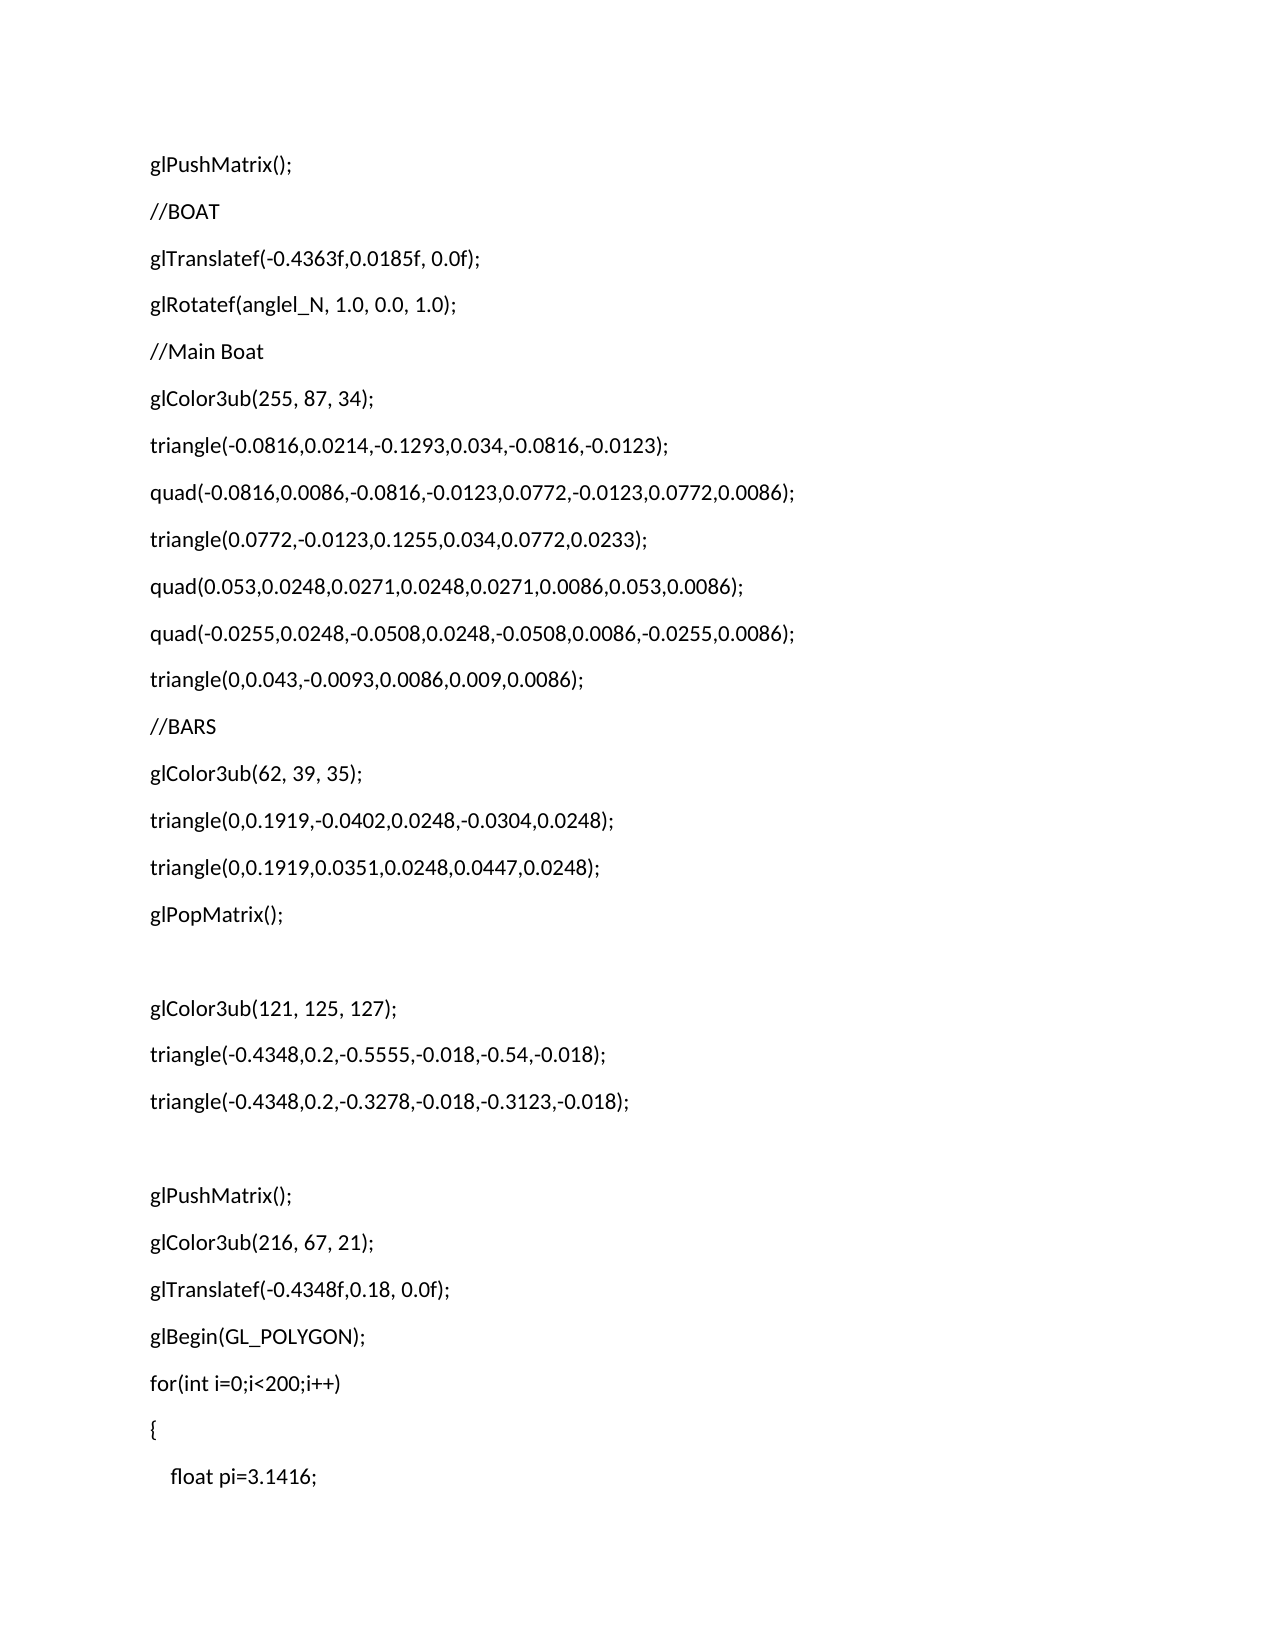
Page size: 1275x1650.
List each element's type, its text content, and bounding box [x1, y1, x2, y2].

text quad(0.053,0.0248,0.0271,0.0248,0.0271,0.0086,0.053,0.0086); [150, 572, 1125, 600]
text //BOAT [150, 197, 1125, 225]
text triangle(0,0.043,-0.0093,0.0086,0.009,0.0086); [150, 666, 1125, 694]
text triangle(0,0.1919,0.0351,0.0248,0.0447,0.0248); [150, 853, 1125, 881]
text triangle(-0.0816,0.0214,-0.1293,0.034,-0.0816,-0.0123); [150, 431, 1125, 459]
text glTranslatef(-0.4348f,0.18, 0.0f); [150, 1275, 1125, 1303]
text glColor3ub(121, 125, 127); [150, 994, 1125, 1022]
text quad(-0.0816,0.0086,-0.0816,-0.0123,0.0772,-0.0123,0.0772,0.0086); [150, 478, 1125, 506]
text triangle(-0.4348,0.2,-0.3278,-0.018,-0.3123,-0.018); [150, 1087, 1125, 1116]
text for(int i=0;i<200;i++) [150, 1369, 1125, 1397]
text float pi=3.1416; [150, 1462, 1125, 1491]
text //Main Boat [150, 337, 1125, 366]
text triangle(-0.4348,0.2,-0.5555,-0.018,-0.54,-0.018); [150, 1041, 1125, 1069]
text glPushMatrix(); [150, 1181, 1125, 1209]
text glRotatef(anglel_N, 1.0, 0.0, 1.0); [150, 291, 1125, 319]
text glTranslatef(-0.4363f,0.0185f, 0.0f); [150, 244, 1125, 272]
text glBegin(GL_POLYGON); [150, 1322, 1125, 1350]
text quad(-0.0255,0.0248,-0.0508,0.0248,-0.0508,0.0086,-0.0255,0.0086); [150, 619, 1125, 647]
text glPopMatrix(); [150, 900, 1125, 928]
text glColor3ub(216, 67, 21); [150, 1228, 1125, 1256]
text { [150, 1416, 1125, 1444]
text triangle(0.0772,-0.0123,0.1255,0.034,0.0772,0.0233); [150, 525, 1125, 553]
text glPushMatrix(); [150, 150, 1125, 178]
text glColor3ub(62, 39, 35); [150, 759, 1125, 787]
text //BARS [150, 712, 1125, 741]
text glColor3ub(255, 87, 34); [150, 384, 1125, 412]
text triangle(0,0.1919,-0.0402,0.0248,-0.0304,0.0248); [150, 806, 1125, 834]
